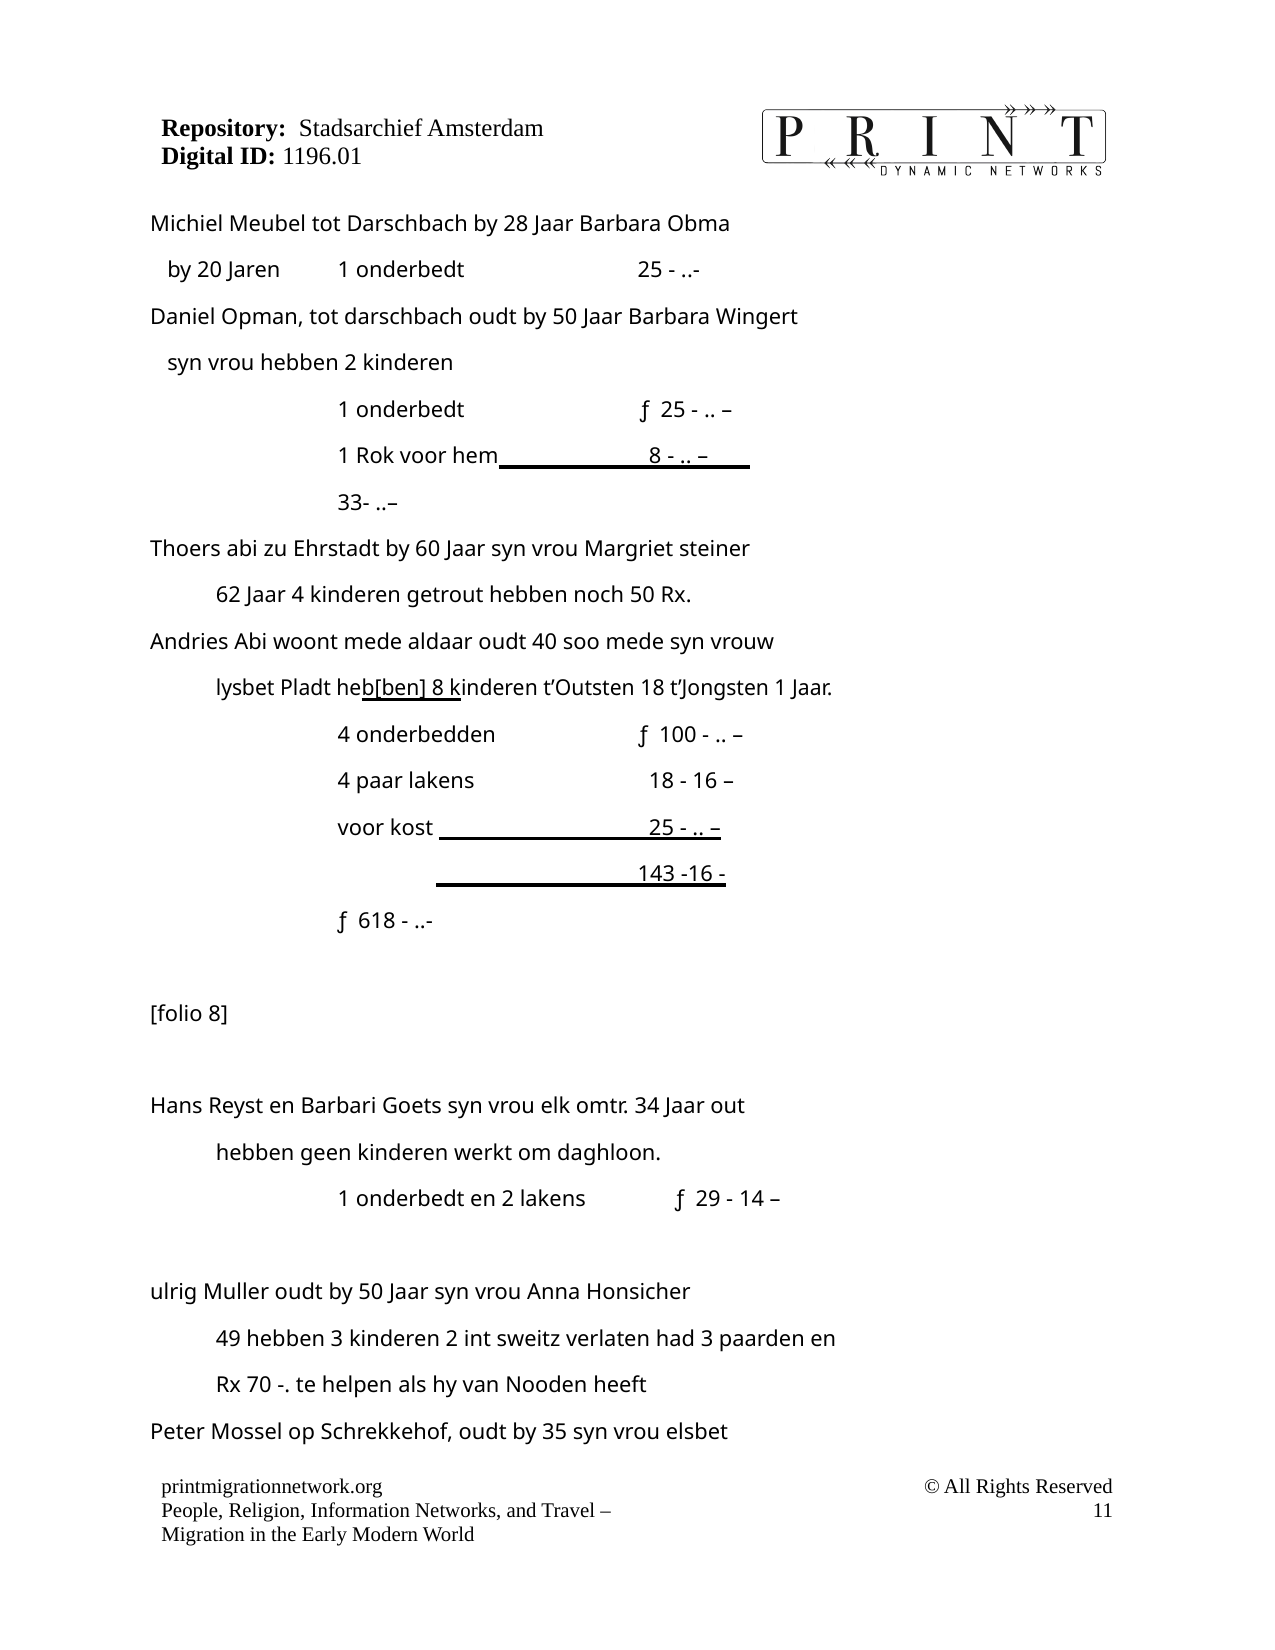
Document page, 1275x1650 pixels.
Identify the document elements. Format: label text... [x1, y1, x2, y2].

text ƒ 618 - ..- [150, 905, 1125, 934]
text Peter Mossel op Schrekkehof, oudt by 35 syn vrou elsbet [150, 1416, 1125, 1446]
text 1 onderbedt en 2 lakens ƒ 29 - 14 – [150, 1183, 1125, 1213]
text Rx 70 -. te helpen als hy van Nooden heeft [150, 1369, 1125, 1399]
text 62 Jaar 4 kinderen getrout hebben noch 50 Rx. [150, 579, 1125, 609]
text by 20 Jaren 1 onderbedt 25 - ..- [150, 254, 1125, 284]
text 4 paar lakens 18 - 16 – [150, 765, 1125, 795]
text Daniel Opman, tot darschbach oudt by 50 Jaar Barbara Wingert [150, 301, 1125, 331]
text 4 onderbedden ƒ 100 - .. – [150, 719, 1125, 749]
text lysbet Pladt heb[ben] 8 kinderen t’Outsten 18 t’Jongsten 1 Jaar. [150, 672, 1125, 702]
picture [755, 103, 1113, 179]
text hebben geen kinderen werkt om daghloon. [150, 1137, 1125, 1167]
text 49 hebben 3 kinderen 2 int sweitz verlaten had 3 paarden en [150, 1323, 1125, 1353]
text 1 Rok voor hem 8 - .. – [150, 440, 1125, 470]
text Michiel Meubel tot Darschbach by 28 Jaar Barbara Obma [150, 208, 1125, 238]
text 33- ..– [150, 487, 1125, 516]
text syn vrou hebben 2 kinderen [150, 347, 1125, 377]
text [folio 8] [150, 998, 1125, 1027]
text ulrig Muller oudt by 50 Jaar syn vrou Anna Honsicher [150, 1276, 1125, 1306]
text 1 onderbedt ƒ 25 - .. – [150, 394, 1125, 423]
text Hans Reyst en Barbari Goets syn vrou elk omtr. 34 Jaar out [150, 1091, 1125, 1120]
text voor kost 25 - .. – [150, 812, 1125, 842]
text Andries Abi woont mede aldaar oudt 40 soo mede syn vrouw [150, 626, 1125, 656]
text Thoers abi zu Ehrstadt by 60 Jaar syn vrou Margriet steiner [150, 533, 1125, 563]
text 143 -16 - [150, 858, 1125, 888]
